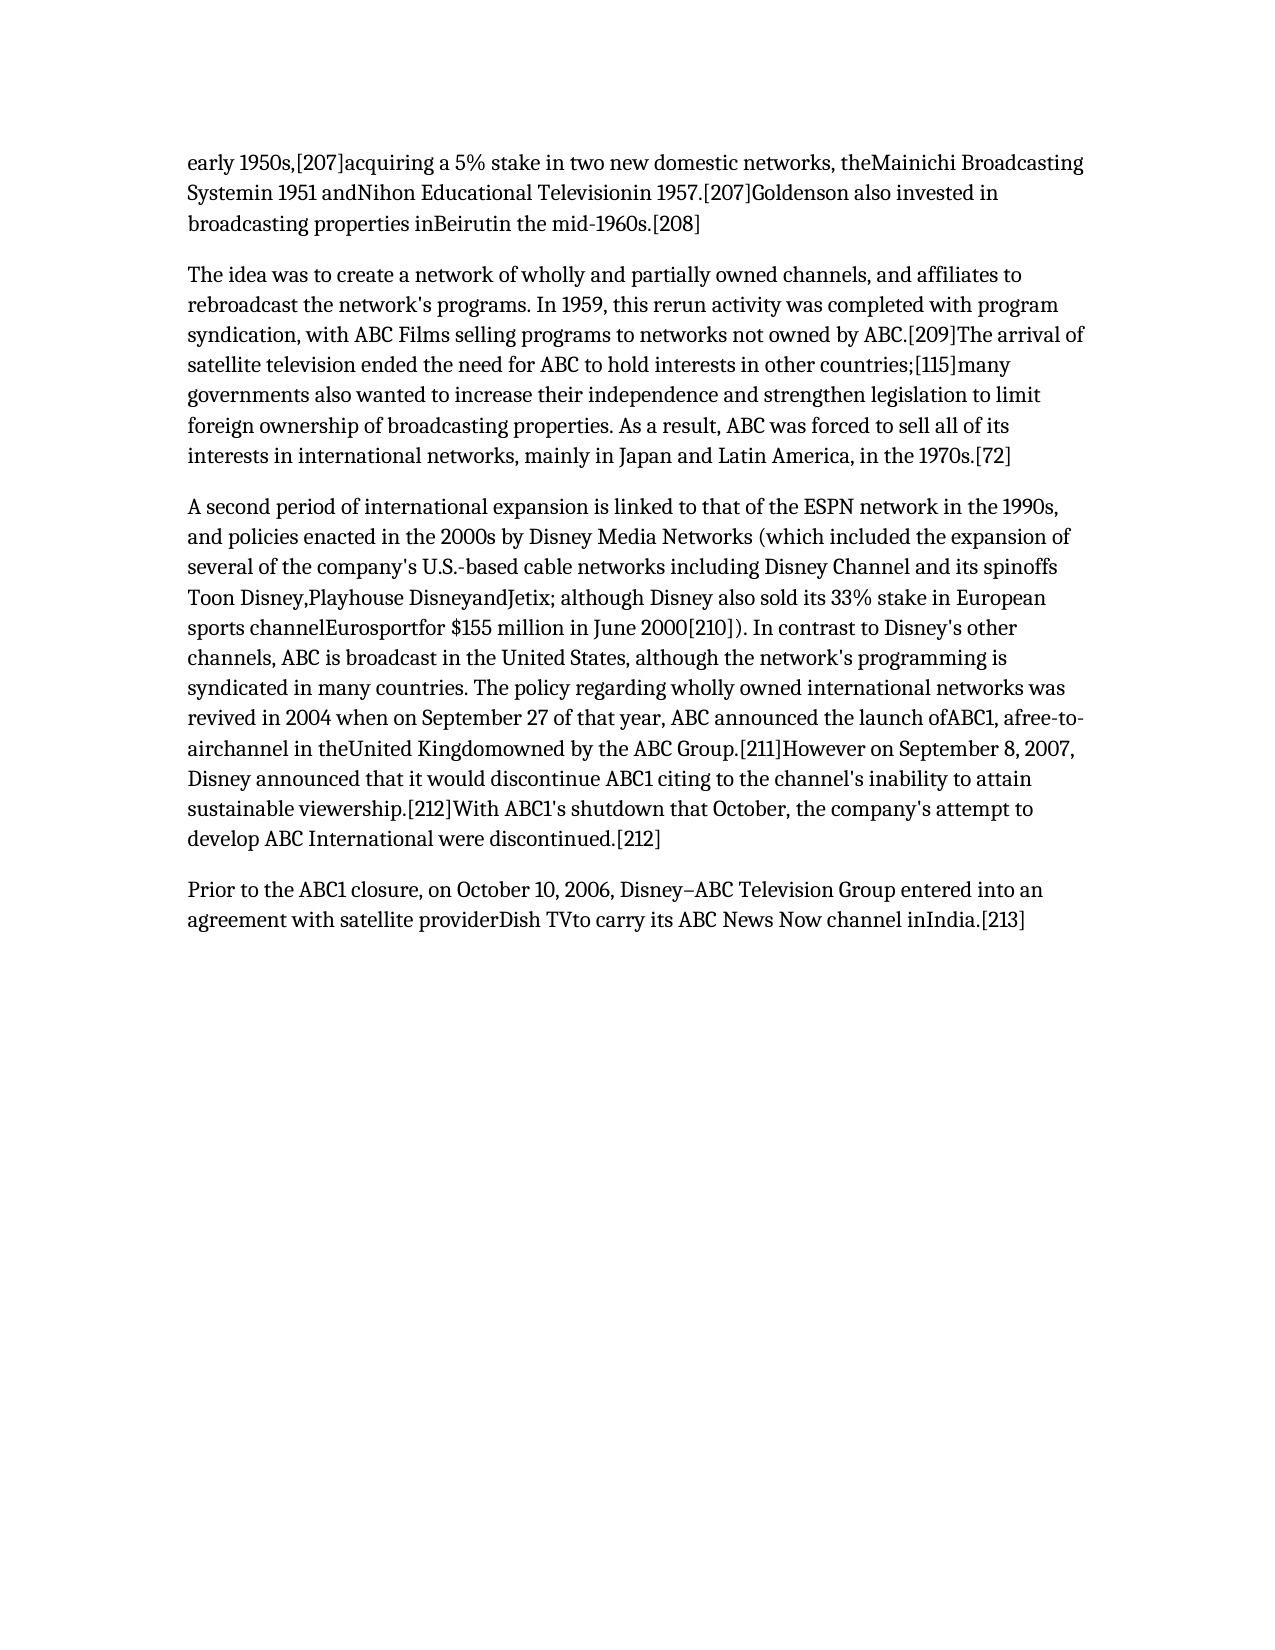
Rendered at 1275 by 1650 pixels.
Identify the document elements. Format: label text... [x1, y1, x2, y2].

text The idea was to create a network of wholly and partially owned channels, and affiliates to rebroadcast the network's programs. In 1959, this rerun activity was completed with program syndication, with ABC Films selling programs to networks not owned by ABC.[209]The arrival of satellite television ended the need for ABC to hold interests in other countries;[115]many governments also wanted to increase their independence and strengthen legislation to limit foreign ownership of broadcasting properties. As a result, ABC was forced to sell all of its interests in international networks, mainly in Japan and Latin America, in the 1970s.[72] [187, 261, 1087, 469]
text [187, 150, 1087, 237]
text Prior to the ABC1 closure, on October 10, 2006, Disney–ABC Television Group entered into an agreement with satellite providerDish TVto carry its ABC News Now channel inIndia.[213] [187, 877, 1087, 934]
text A second period of international expansion is linked to that of the ESPN network in the 1990s, and policies enacted in the 2000s by Disney Media Networks (which included the expansion of several of the company's U.S.-based cable networks including Disney Channel and its spinoffs Toon Disney,Playhouse DisneyandJetix; although Disney also sold its 33% stake in European sports channelEurosportfor $155 million in June 2000[210]). In contrast to Disney's other channels, ABC is broadcast in the United States, although the network's programming is syndicated in many countries. The policy regarding wholly owned international networks was revived in 2004 when on September 27 of that year, ABC announced the launch ofABC1, afree-to-airchannel in theUnited Kingdomowned by the ABC Group.[211]However on September 8, 2007, Disney announced that it would discontinue ABC1 citing to the channel's inability to attain sustainable viewership.[212]With ABC1's shutdown that October, the company's attempt to develop ABC International were discontinued.[212] [187, 494, 1087, 852]
